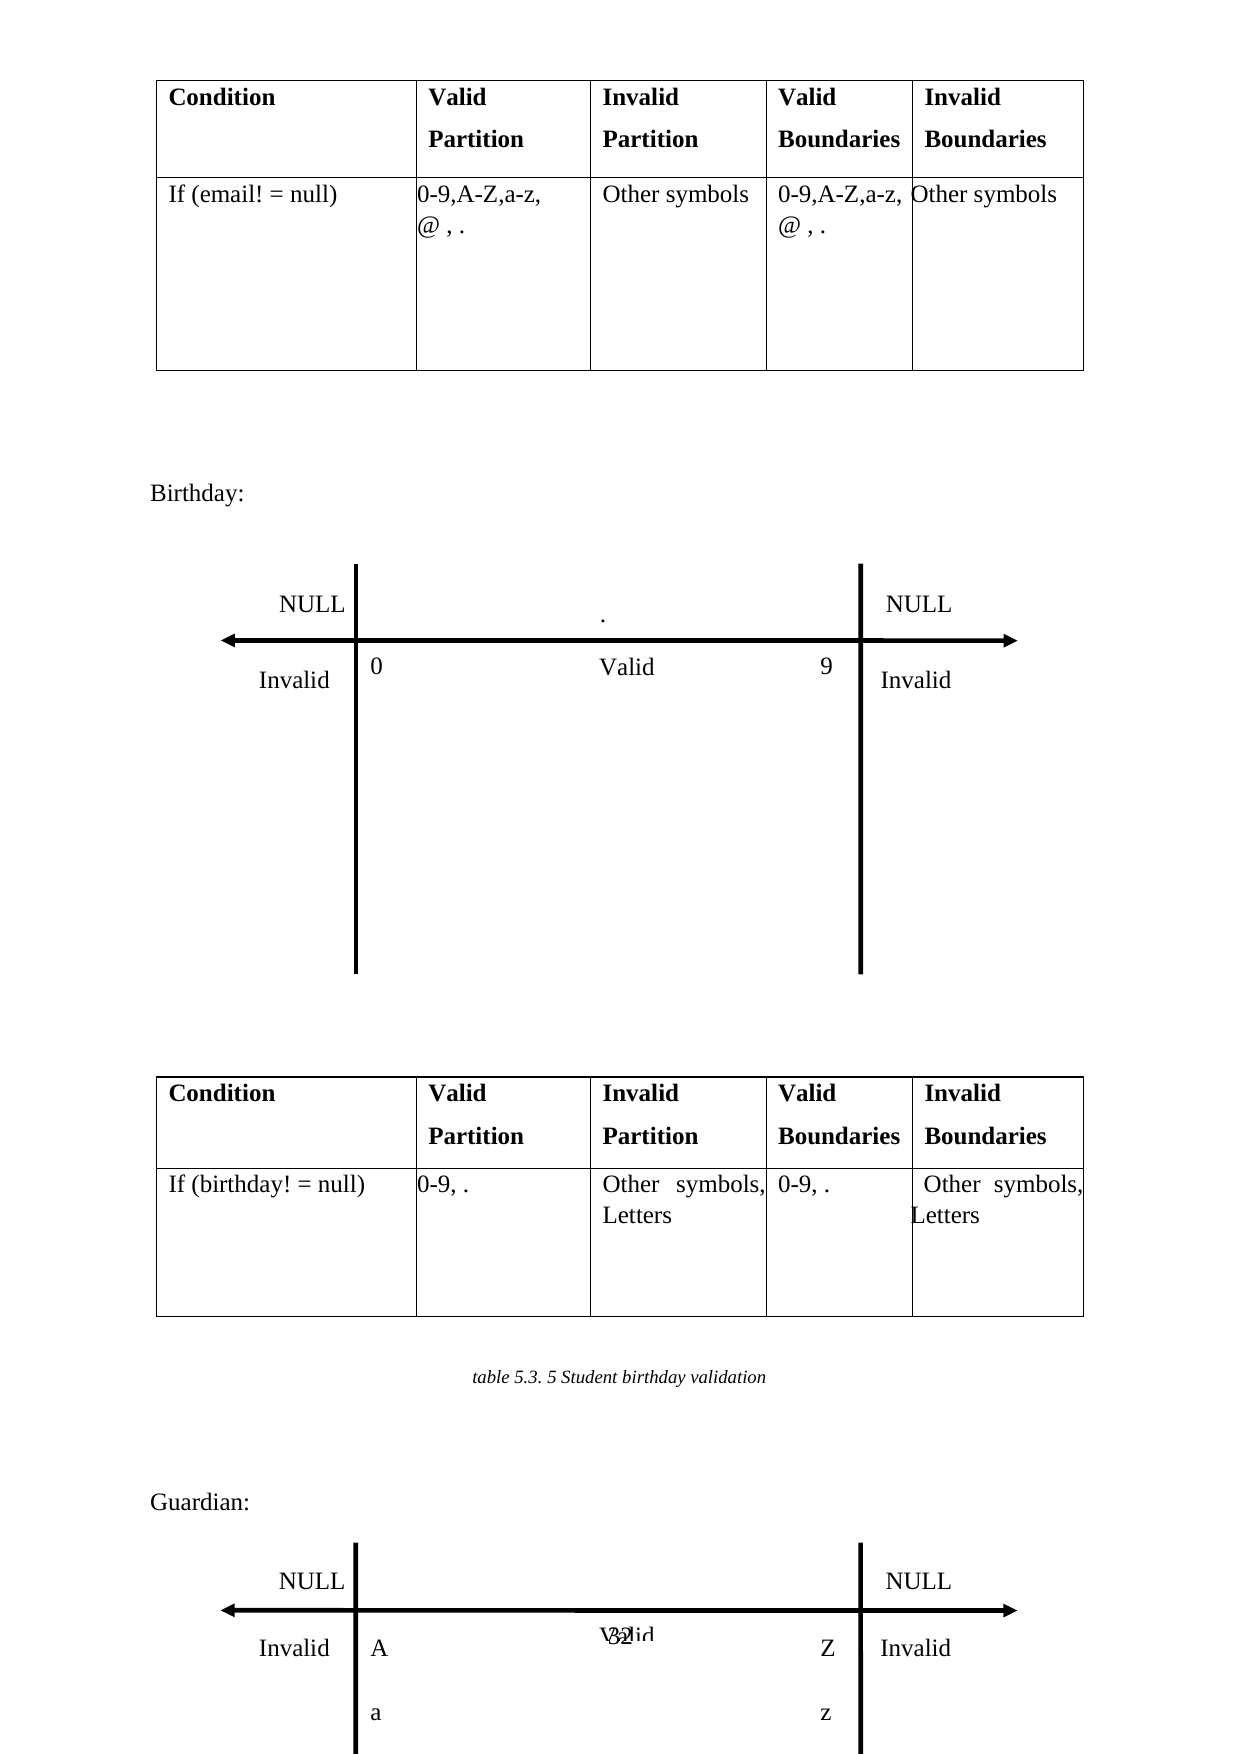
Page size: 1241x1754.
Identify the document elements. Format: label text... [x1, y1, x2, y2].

table_cell If (email! = null) [157, 178, 416, 370]
table_cell 0-9, . [417, 1169, 590, 1316]
table_cell If (birthday! = null) [157, 1169, 416, 1316]
table_header Invalid Partition [591, 1078, 766, 1167]
table_cell Other symbols, Letters [591, 1169, 766, 1316]
table_cell 0-9,A-Z,a-z, @ , . [767, 178, 912, 370]
text Birthday: [150, 478, 1090, 507]
table_header Valid Boundaries [767, 81, 912, 177]
table_header Condition [157, 1078, 416, 1167]
table_header Valid Boundaries [767, 1078, 912, 1167]
table_cell Other symbols, Letters [913, 1169, 1083, 1316]
table_cell 0-9,A-Z,a-z, @ , . [417, 178, 590, 370]
table_cell Other symbols [913, 178, 1083, 370]
table_header Valid Partition [417, 1078, 590, 1167]
table_header Invalid Boundaries [913, 81, 1083, 177]
table_cell Other symbols [591, 178, 766, 370]
table_header Invalid Boundaries [913, 1078, 1083, 1167]
text Guardian: [150, 1487, 1090, 1516]
table_header Invalid Partition [591, 81, 766, 177]
table_header Condition [157, 81, 416, 177]
table_cell 0-9, . [767, 1169, 912, 1316]
table_header Valid Partition [417, 81, 590, 177]
